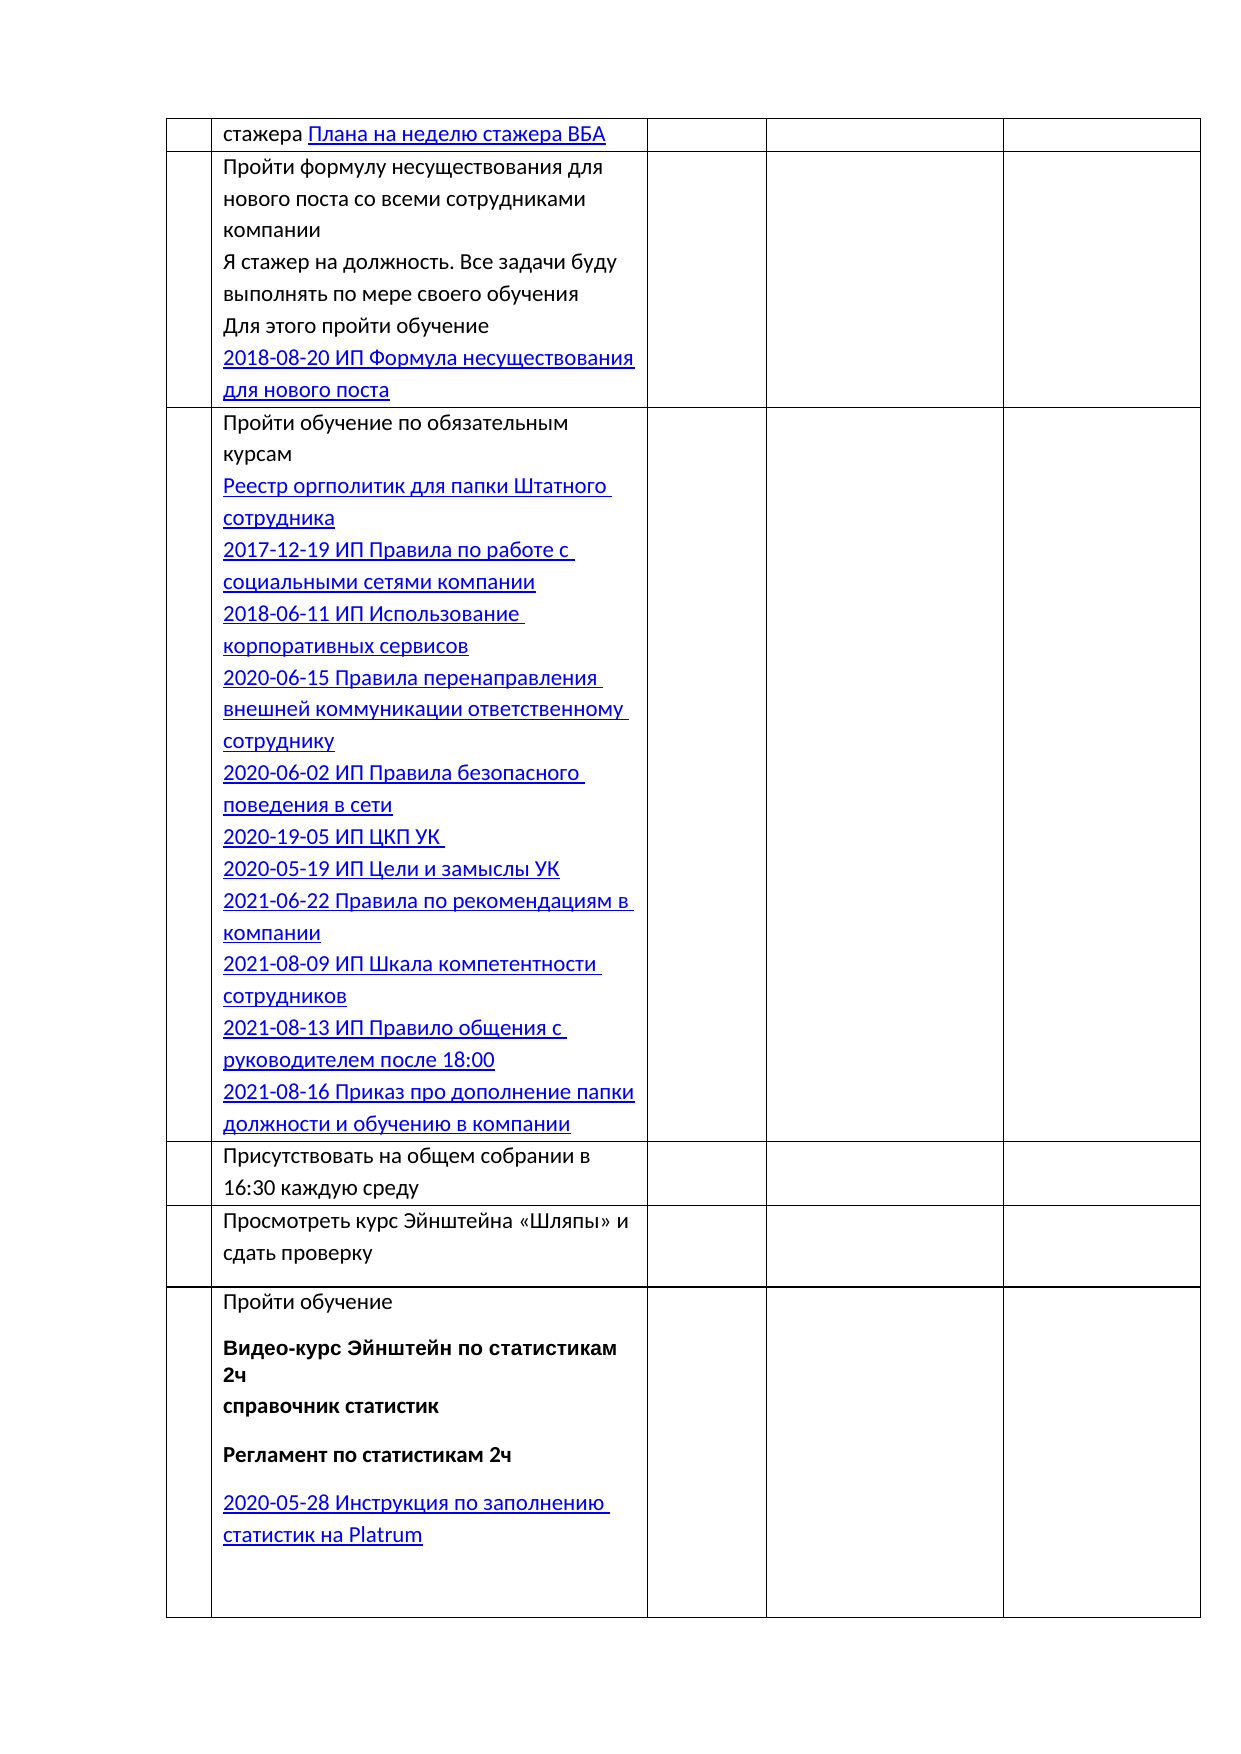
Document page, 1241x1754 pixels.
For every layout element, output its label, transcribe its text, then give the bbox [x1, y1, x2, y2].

table_cell [1004, 1142, 1200, 1205]
table_cell [167, 152, 211, 407]
table_cell Просмотреть курс Эйнштейна «Шляпы» и сдать проверку [212, 1206, 647, 1286]
table_cell [767, 1142, 1003, 1205]
table_cell [167, 119, 211, 151]
table_cell [167, 408, 211, 1141]
table_cell [167, 1288, 211, 1617]
table_cell [648, 1288, 766, 1617]
table_cell [1004, 1206, 1200, 1286]
table_cell [1004, 152, 1200, 407]
table_cell Пройти обучение Видео-курс Эйнштейн по статистикам 2ч справочник статистик Регламент по статистикам 2ч 2020-05-28 Инструкция по заполнению статистик на Platrum [212, 1288, 647, 1617]
table_cell Пройти формулу несуществования для нового поста со всеми сотрудниками компании Я стажер на должность. Все задачи буду выполнять по мере своего обучения Для этого пройти обучение 2018-08-20 ИП Формула несуществования для нового поста [212, 152, 647, 407]
table_cell [648, 408, 766, 1141]
table_cell [648, 119, 766, 151]
table_cell [767, 1288, 1003, 1617]
table_cell Пройти обучение по обязательным курсам Реестр оргполитик для папки Штатного сотрудника 2017-12-19 ИП Правила по работе с социальными сетями компании 2018-06-11 ИП Использование корпоративных сервисов 2020-06-15 Правила перенаправления внешней коммуникации ответственному сотруднику 2020-06-02 ИП Правила безопасного поведения в сети 2020-19-05 ИП ЦКП УК 2020-05-19 ИП Цели и замыслы УК 2021-06-22 Правила по рекомендациям в компании 2021-08-09 ИП Шкала компетентности сотрудников 2021-08-13 ИП Правило общения с руководителем после 18:00 2021-08-16 Приказ про дополнение папки должности и обучению в компании [212, 408, 647, 1141]
table_cell [767, 119, 1003, 151]
table_cell [767, 152, 1003, 407]
table_cell [767, 1206, 1003, 1286]
table_cell [1004, 408, 1200, 1141]
table_cell [167, 1206, 211, 1286]
table_cell [648, 152, 766, 407]
table_cell [167, 1142, 211, 1205]
table_cell [648, 1142, 766, 1205]
table_cell [1004, 1288, 1200, 1617]
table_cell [212, 119, 647, 151]
table_cell [1004, 119, 1200, 151]
table_cell [767, 408, 1003, 1141]
table_cell [648, 1206, 766, 1286]
table_cell Присутствовать на общем собрании в 16:30 каждую среду [212, 1142, 647, 1205]
